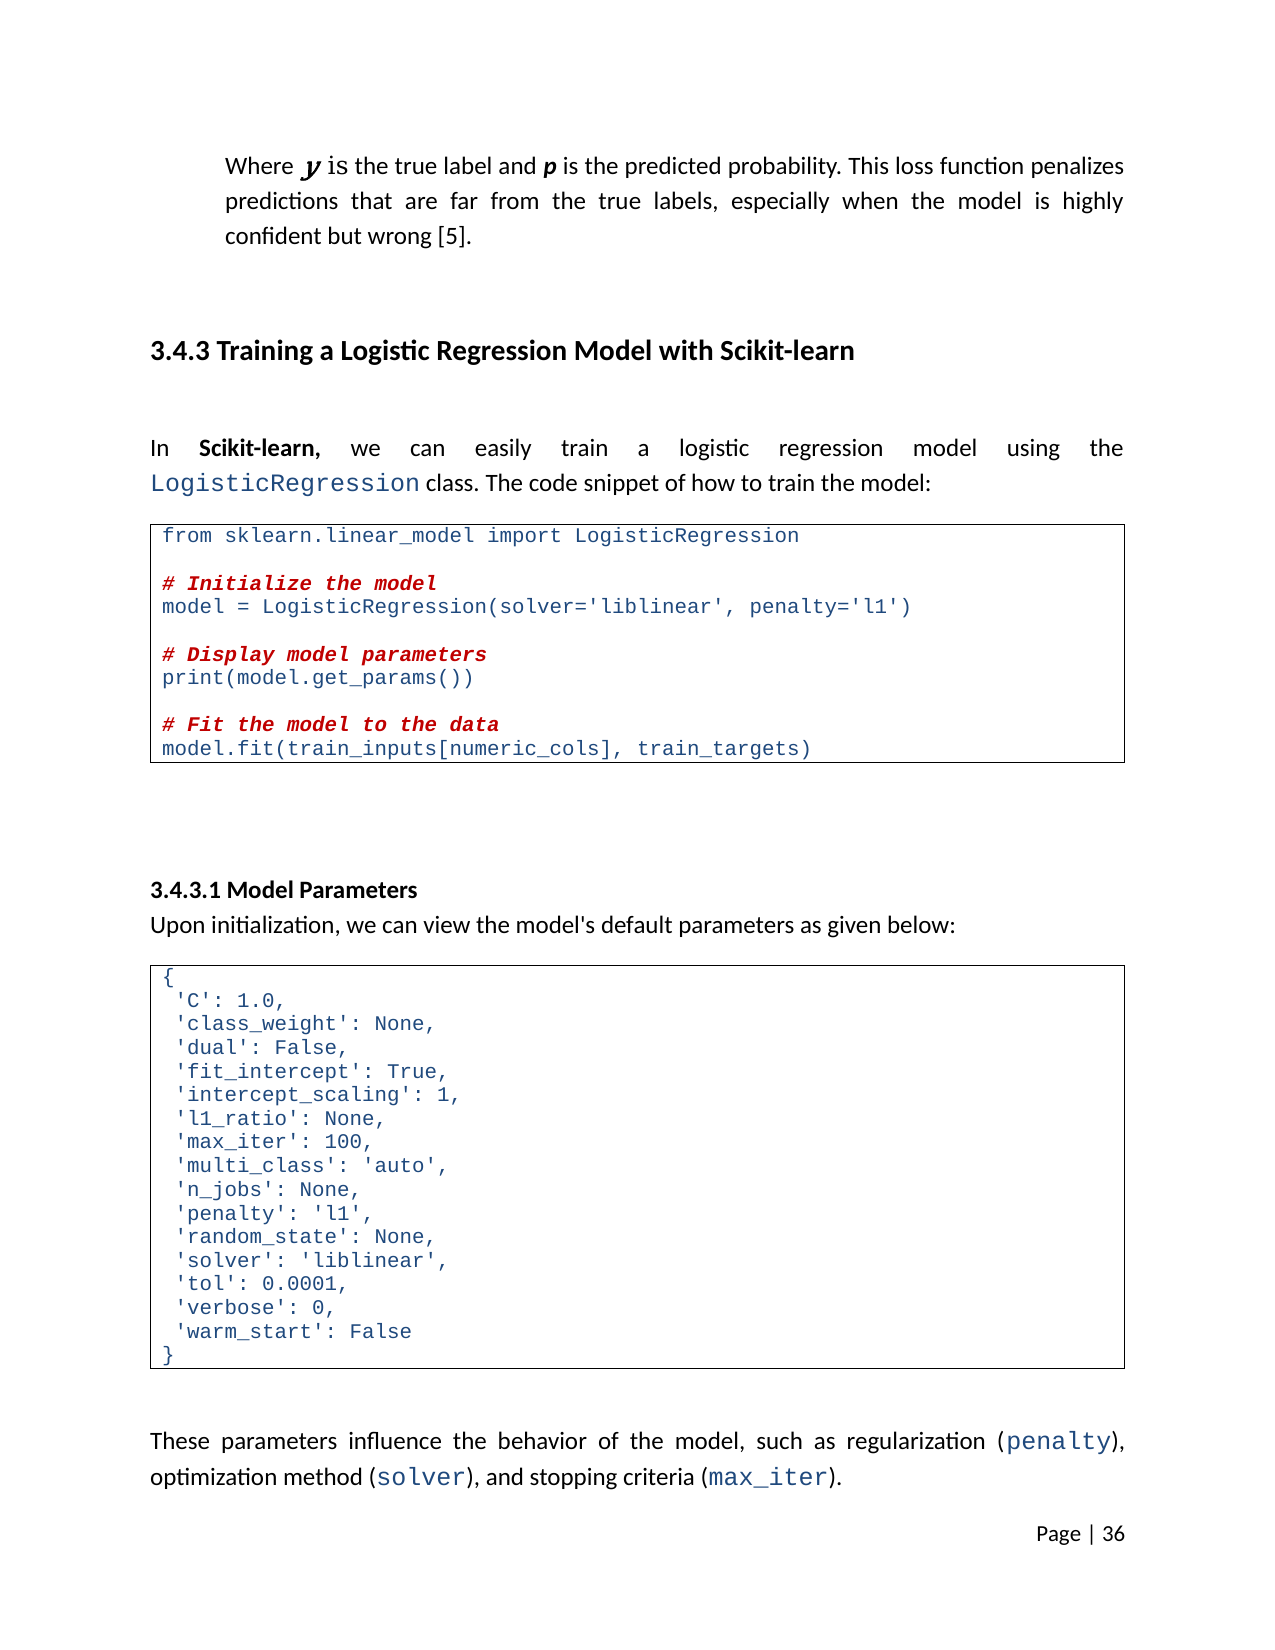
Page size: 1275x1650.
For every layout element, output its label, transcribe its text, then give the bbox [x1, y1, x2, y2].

text These parameters influence the behavior of the model, such as regularization (penalty), optimization method (solver), and stopping criteria (max_iter). [150, 1425, 1125, 1493]
subtitle 3.4.3 Training a Logistic Regression Model with Scikit-learn [150, 332, 1125, 368]
text In Scikit-learn, we can easily train a logistic regression model using the LogisticRegression class. The code snippet of how to train the model: [150, 432, 1125, 499]
text Upon initialization, we can view the model's default parameters as given below: [150, 909, 1125, 940]
subtitle 3.4.3.1 Model Parameters [150, 874, 1125, 905]
table_header { 'C': 1.0, 'class_weight': None, 'dual': False, 'fit_intercept': True, 'intercept_scaling': 1, 'l1_ratio': None, 'max_iter': 100, 'multi_class': 'auto', 'n_jobs': None, 'penalty': 'l1', 'random_state': None, 'solver': 'liblinear', 'tol': 0.0001, 'verbose': 0, 'warm_start': False } [151, 966, 1124, 1368]
list Where 𝑦 is the true label and p is the predicted probability. This loss function penalizes predictions that are far from the true labels, especially when the model is highly confident but wrong. [225, 150, 1125, 251]
table_header from sklearn.linear_model import LogisticRegression # Initialize the model model = LogisticRegression(solver='liblinear', penalty='l1') # Display model parameters print(model.get_params()) # Fit the model to the data model.fit(train_inputs[numeric_cols], train_targets) [151, 525, 1124, 762]
